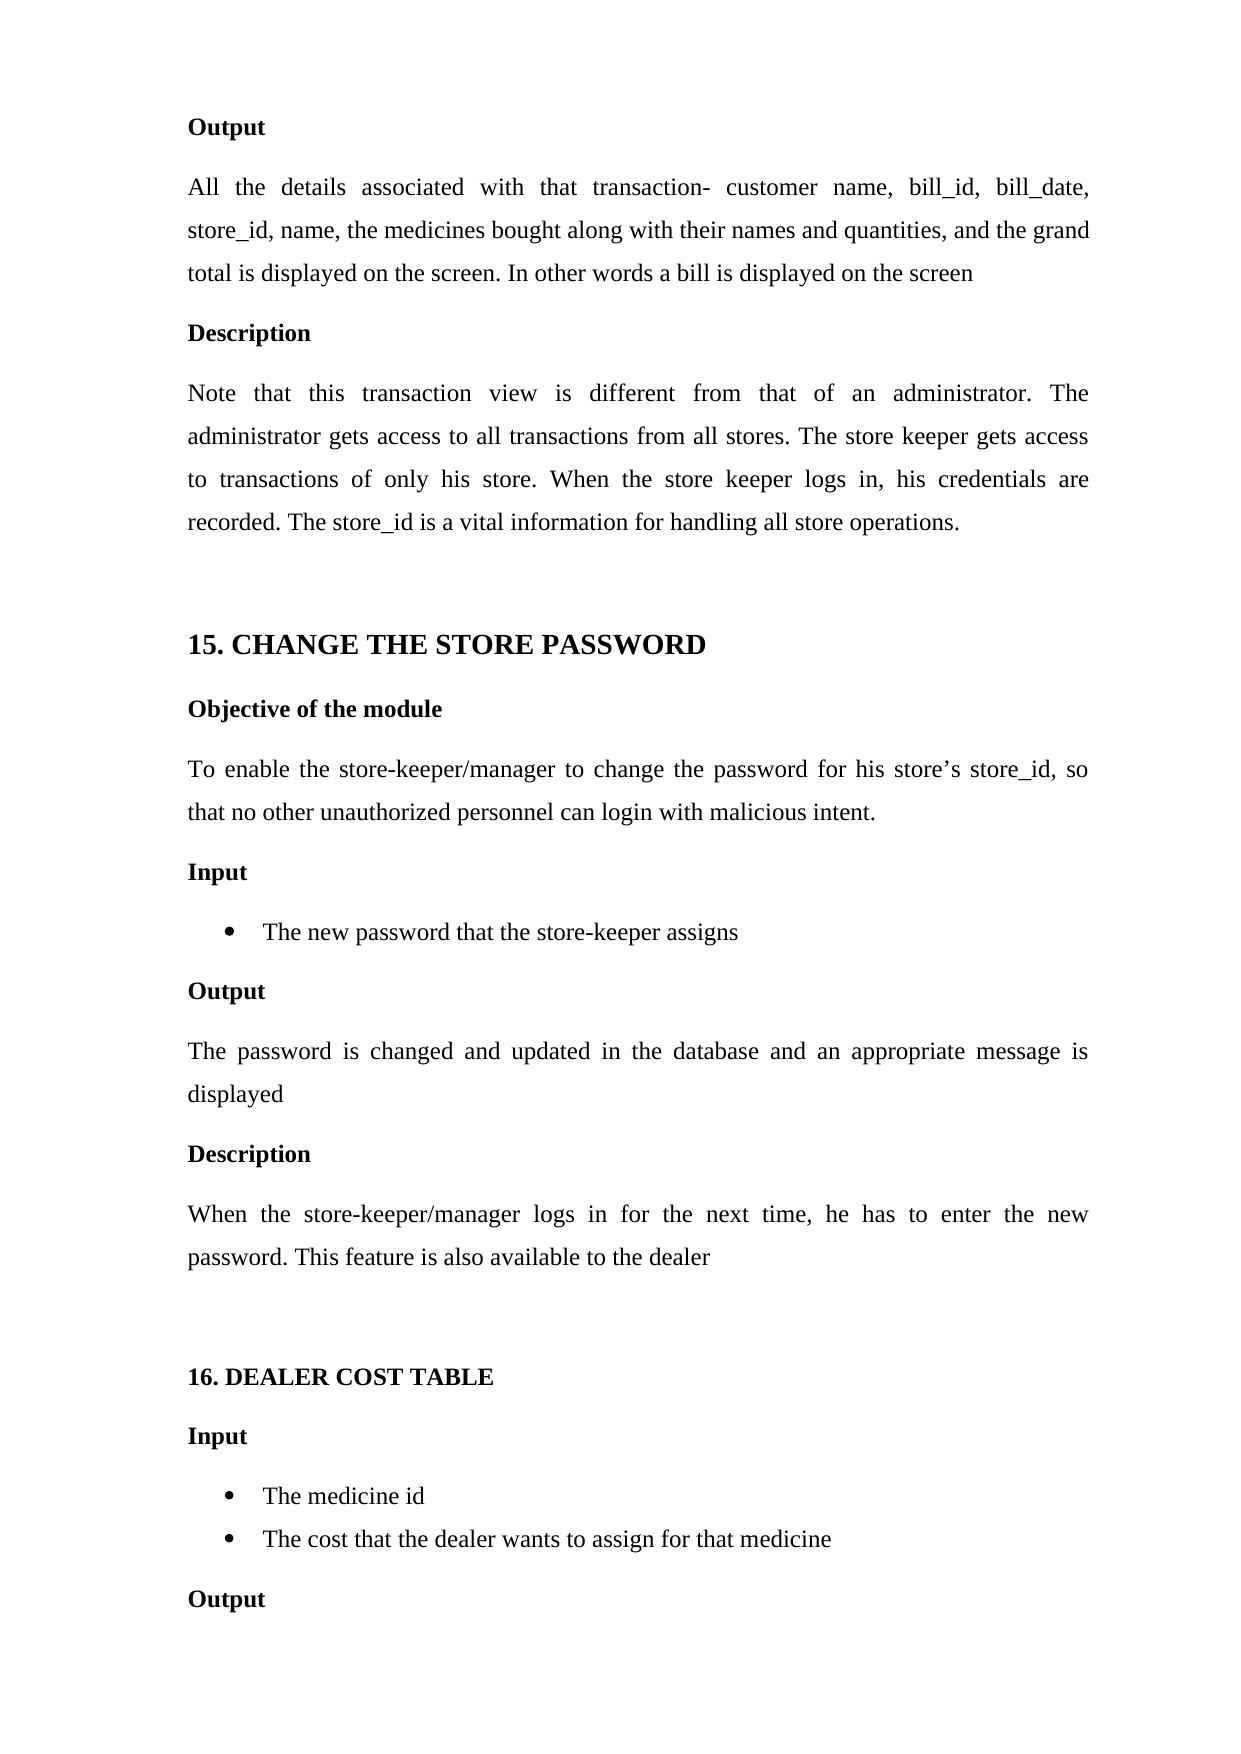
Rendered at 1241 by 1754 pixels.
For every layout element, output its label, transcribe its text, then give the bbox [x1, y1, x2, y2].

text To enable the store-keeper/manager to change the password for his store’s store_id, so that no other unauthorized personnel can login with malicious intent. [187, 754, 1090, 826]
list The new password that the store-keeper assigns [225, 917, 1090, 945]
text Output [187, 1584, 1090, 1613]
text Input [187, 857, 1090, 886]
text 16. DEALER COST TABLE [187, 1362, 1090, 1390]
text When the store-keeper/manager logs in for the next time, he has to enter the new password. This feature is also available to the dealer [187, 1199, 1090, 1271]
list The cost that the dealer wants to assign for that medicine [225, 1524, 1090, 1553]
text Description [187, 318, 1090, 347]
text 15. CHANGE THE STORE PASSWORD [187, 627, 1090, 661]
text Note that this transaction view is different from that of an administrator. The administrator gets access to all transactions from all stores. The store keeper gets access to transactions of only his store. When the store keeper logs in, his credentials are recorded. The store_id is a vital information for handling all store operations. [187, 378, 1090, 536]
text Output [187, 112, 1090, 141]
text Objective of the module [187, 694, 1090, 723]
text Description [187, 1139, 1090, 1168]
text The password is changed and updated in the database and an appropriate message is displayed [187, 1036, 1090, 1108]
list The medicine id [225, 1481, 1090, 1510]
text Input [187, 1421, 1090, 1450]
text Output [187, 976, 1090, 1005]
text All the details associated with that transaction- customer name, bill_id, bill_date, store_id, name, the medicines bought along with their names and quantities, and the grand total is displayed on the screen. In other words a bill is displayed on the screen [187, 172, 1090, 287]
